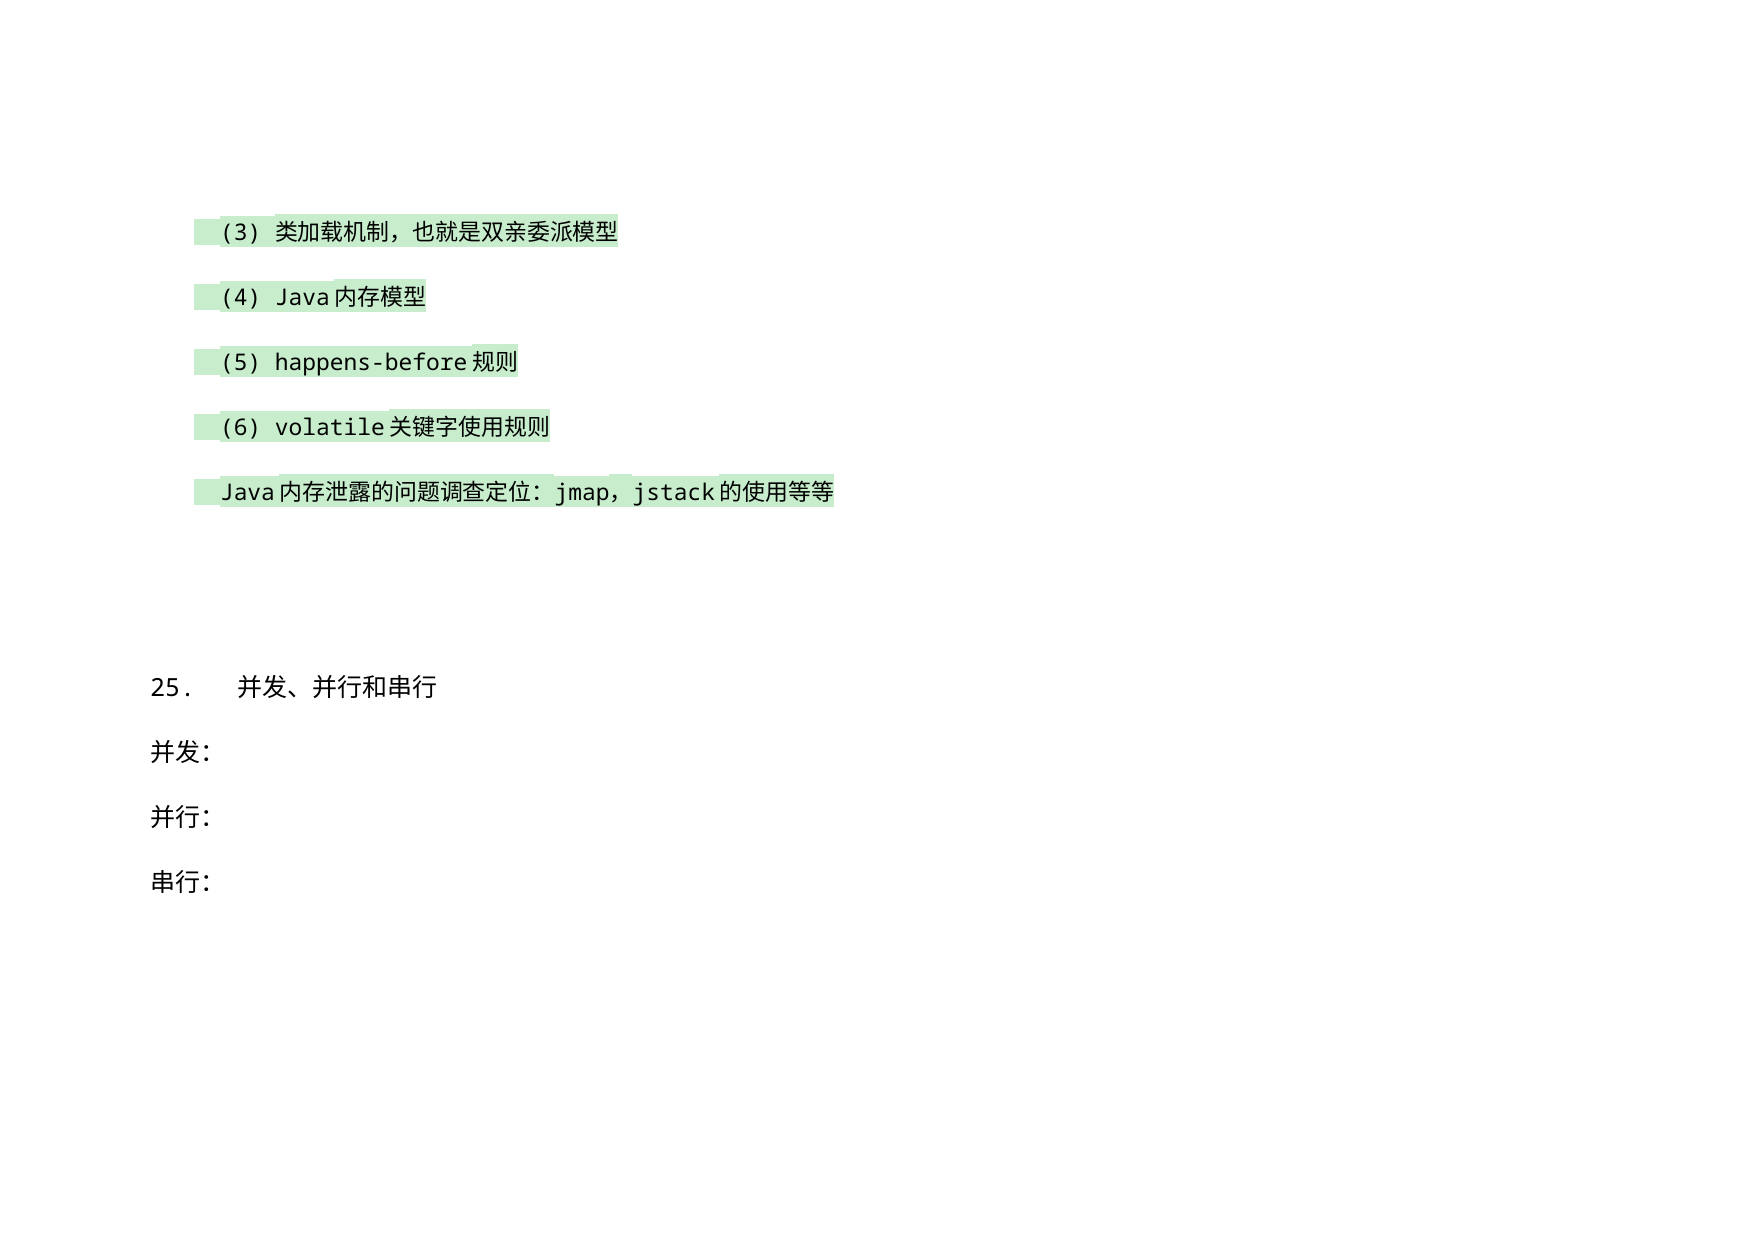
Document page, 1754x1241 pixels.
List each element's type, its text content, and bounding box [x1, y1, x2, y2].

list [150, 198, 1604, 523]
text 并发： [150, 718, 1604, 783]
list 并发、并行和串行 [150, 653, 1604, 718]
text 串行： [150, 848, 1604, 913]
text 并行： [150, 783, 1604, 848]
